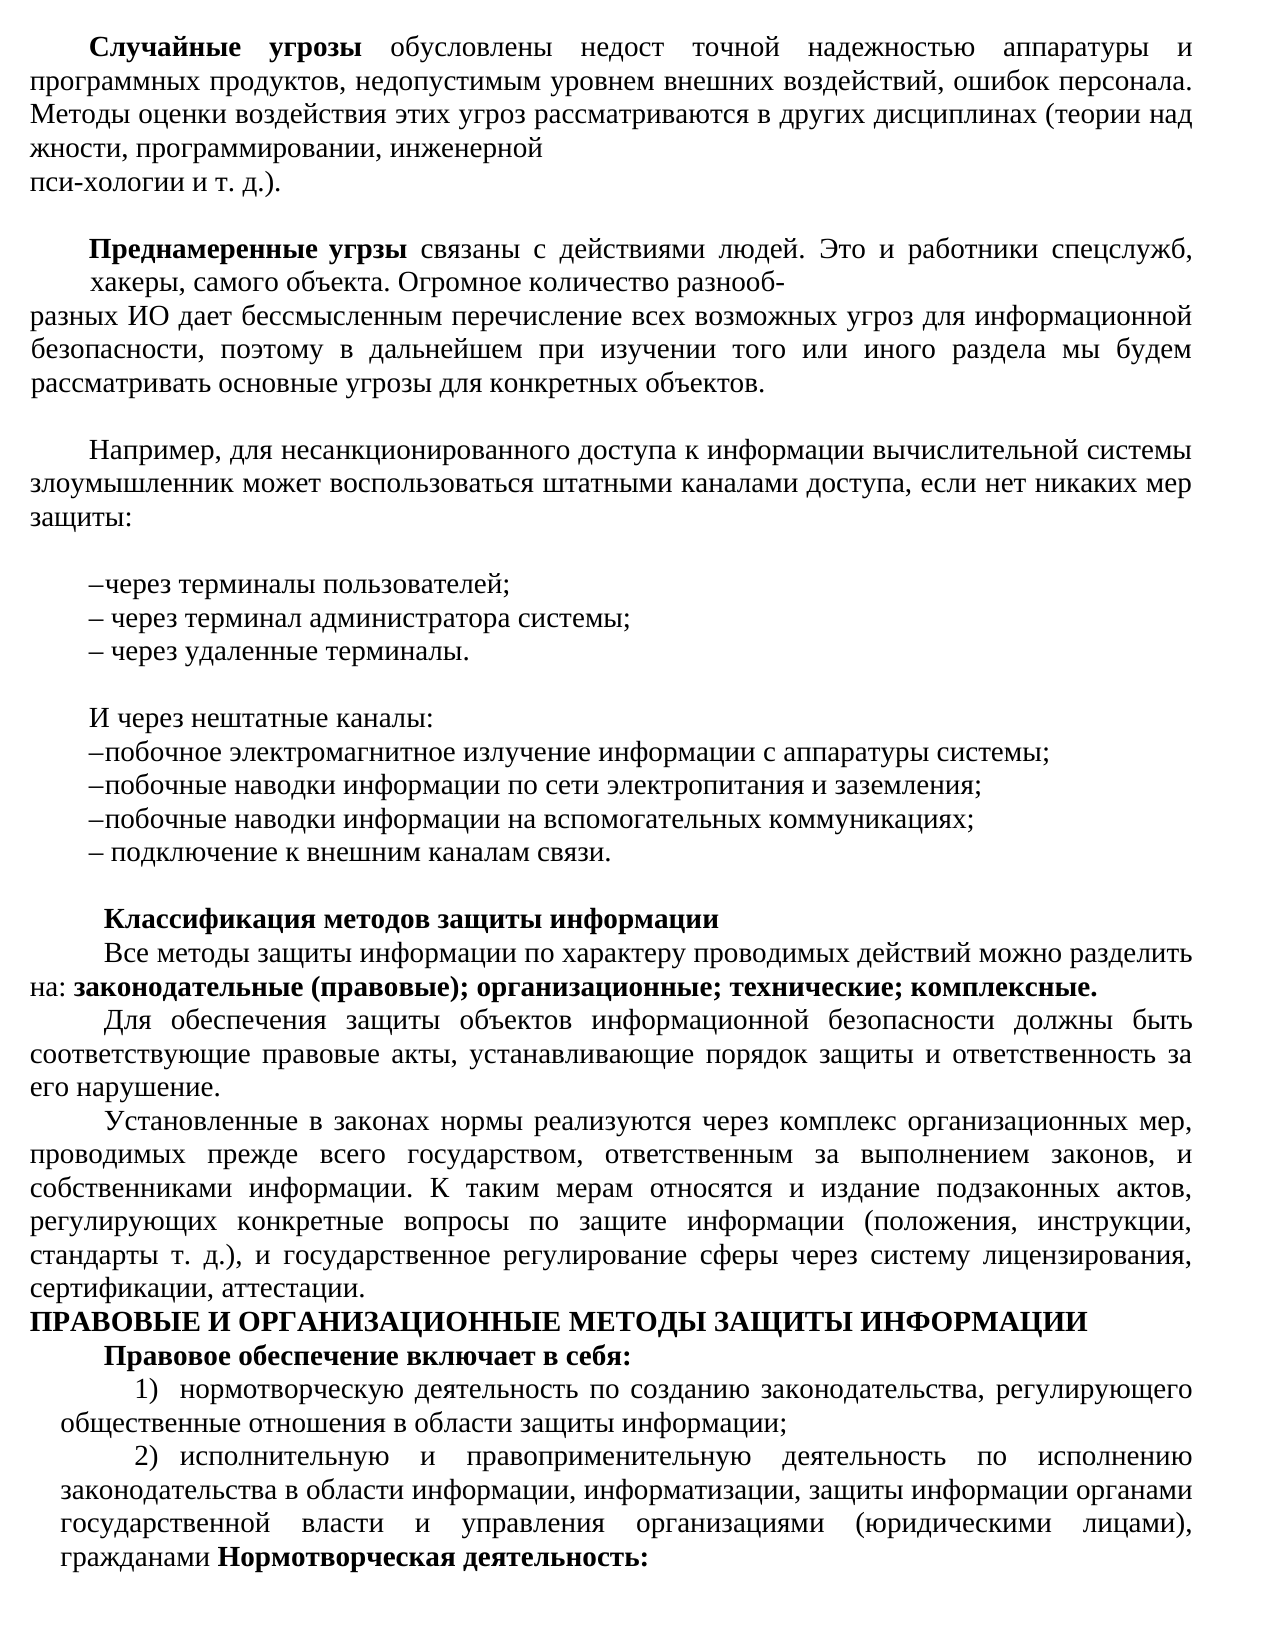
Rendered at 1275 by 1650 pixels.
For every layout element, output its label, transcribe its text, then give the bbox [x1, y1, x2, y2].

list побочное электромагнитное излучение информации с аппаратуры системы; [89, 734, 1193, 767]
list через удаленные терминалы. [89, 633, 1193, 667]
text Случайные угрозы обусловлены недост точной надежностью аппаратуры и программных продуктов, недопустимым уровнем внешних воздействий, ошибок персонала. Методы оценки воздействия этих угроз рассматриваются в других дисциплинах (теории над жности, программировании, инженерной [29, 29, 1193, 164]
list исполнительную и правоприменительную деятельность по исполнению законодательства в области информации, информатизации, защиты информации органами государственной власти и управления организациями (юридическими лицами), гражданами Нормотворческая деятельность: [60, 1438, 1193, 1572]
text ПРАВОВЫЕ И ОРГАНИЗАЦИОННЫЕ МЕТОДЫ ЗАЩИТЫ ИНФОРМАЦИИ [29, 1304, 1194, 1338]
text И через нештатные каналы: [89, 700, 1193, 734]
text Преднамеренные угрзы связаны с действиями людей. Это и работники спецслужб, хакеры, самого объекта. Огромное количество разнооб- [89, 231, 1193, 298]
list подключение к внешним каналам связи. [89, 834, 1193, 868]
text Для обеспечения защиты объектов информационной безопасности должны быть соответствующие правовые акты, устанавливающие порядок защиты и ответственность за его нарушение. [29, 1002, 1193, 1103]
list через терминалы пользователей; [89, 566, 1193, 600]
list побочные наводки информации на вспомогательных коммуникациях; [89, 801, 1193, 834]
text пси-хологии и т. д.). [29, 164, 1193, 197]
list через терминал администратора системы; [89, 600, 1193, 633]
text Установленные в законах нормы реализуются через комплекс организационных мер, проводимых прежде всего государством, ответственным за выполнением законов, и собственниками информации. К таким мерам относятся и издание подзаконных актов, регулирующих конкретные вопросы по защите информации (положения, инструкции, стандарты т. д.), и государственное регулирование сферы через систему лицензирования, сертификации, аттестации. [29, 1103, 1193, 1304]
text Правовое обеспечение включает в себя: [104, 1338, 1194, 1371]
list нормотворческую деятельность по созданию законодательства, регулирующего общественные отношения в области защиты информации; [60, 1371, 1193, 1438]
text Например, для несанкционированного доступа к информации вычислительной системы злоумышленник может воспользоваться штатными каналами доступа, если нет никаких мер защиты: [29, 432, 1193, 533]
text разных ИО дает бессмысленным перечисление всех возможных угроз для информационной безопасности, поэтому в дальнейшем при изучении того или иного раздела мы будем рассматривать основные угрозы для конкретных объектов. [29, 298, 1193, 398]
list побочные наводки информации по сети электропитания и заземления; [89, 767, 1193, 801]
text Все методы защиты информации по характеру проводимых действий можно разделить на: законодательные (правовые); организационные; технические; комплексные. [29, 935, 1193, 1002]
text Классификация методов защиты информации [104, 902, 1194, 935]
